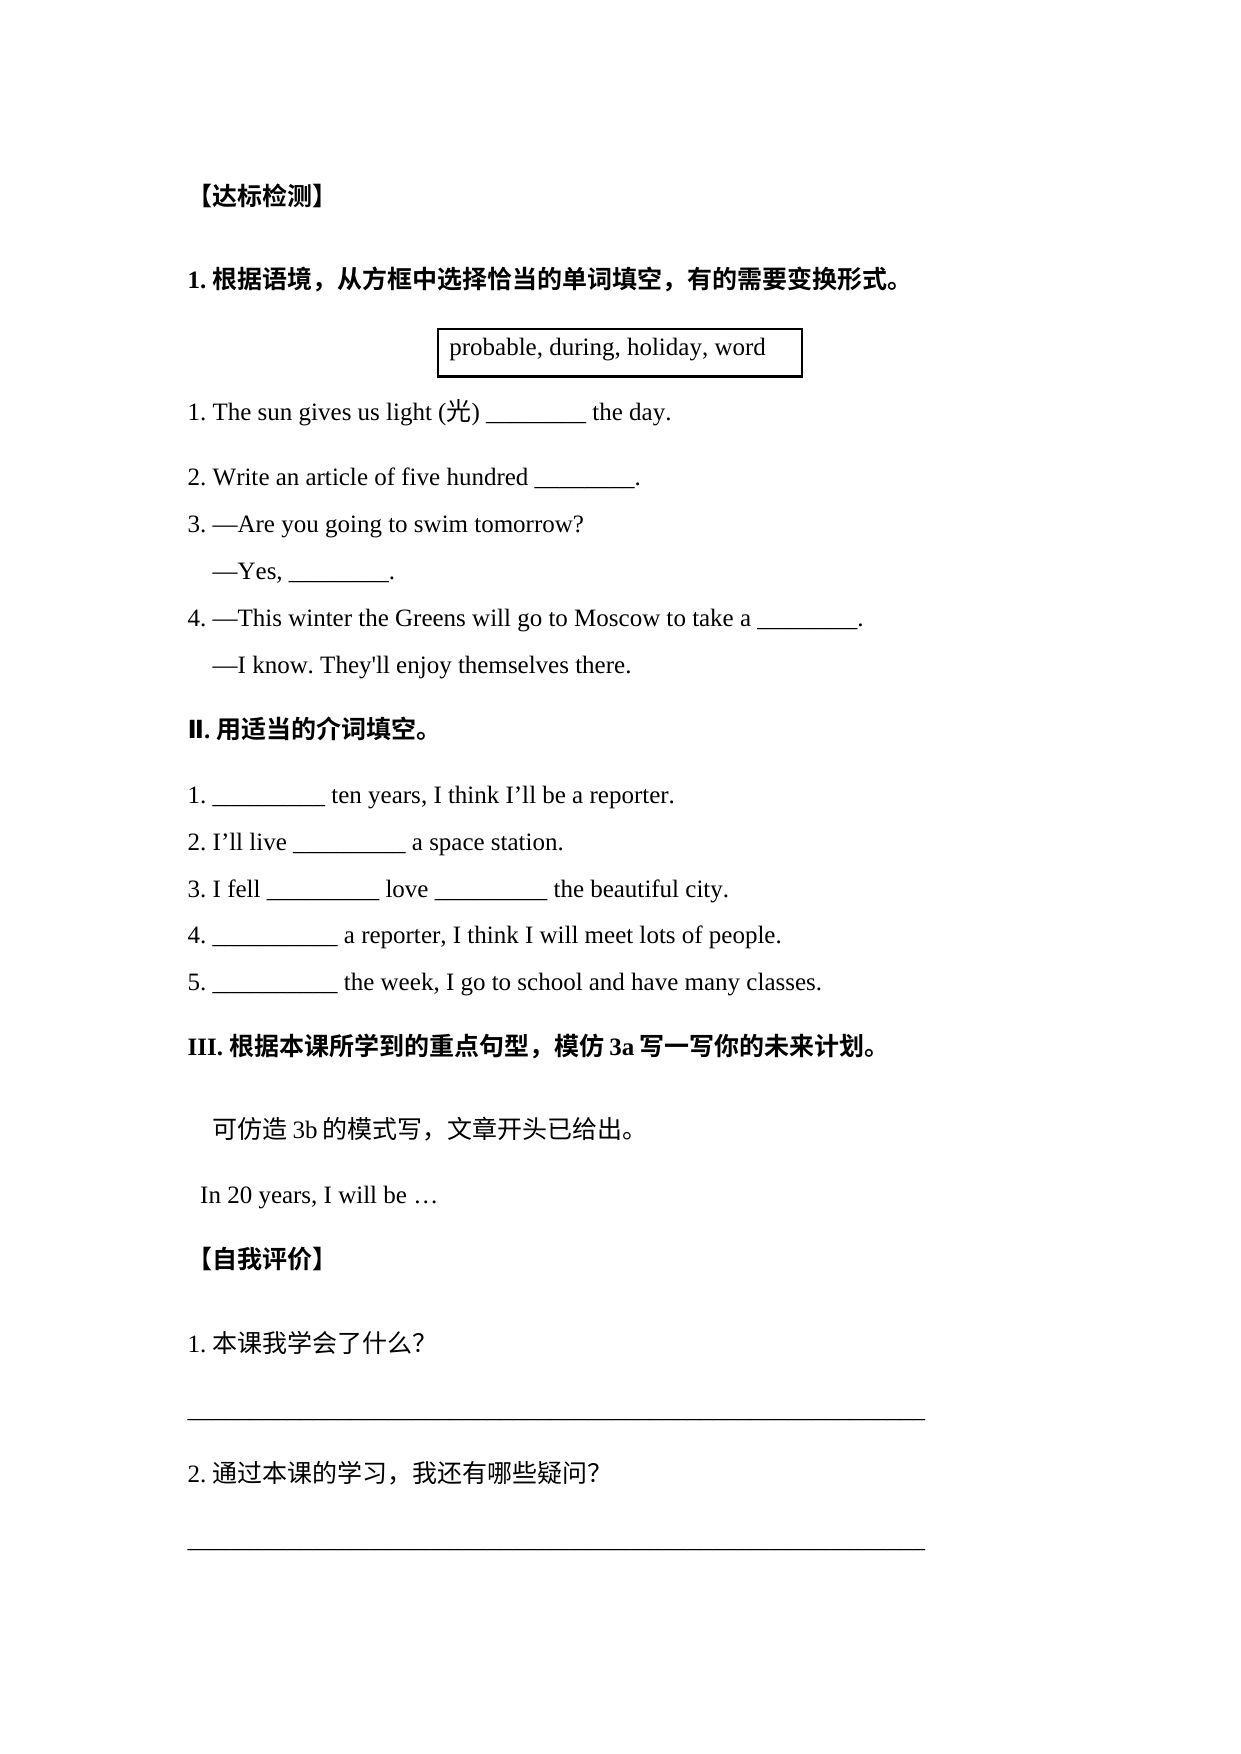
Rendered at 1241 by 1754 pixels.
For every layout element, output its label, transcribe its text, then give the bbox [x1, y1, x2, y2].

text —I know. They'll enjoy themselves there. [187, 648, 1053, 681]
text ___________________________________________________________ [187, 1522, 1053, 1554]
text 【自我评价】 [187, 1226, 1053, 1291]
text —Yes, ________. [187, 554, 1053, 587]
text 2. 通过本课的学习，我还有哪些疑问？ [187, 1439, 1053, 1504]
text 3. —Are you going to swim tomorrow? [187, 507, 1053, 540]
text 1. 根据语境，从方框中选择恰当的单词填空，有的需要变换形式。 [187, 245, 1053, 310]
text 1. 本课我学会了什么？ [187, 1309, 1053, 1374]
text In 20 years, I will be … [187, 1179, 1053, 1211]
text 【达标检测】 [187, 162, 1053, 227]
text 可仿造3b的模式写，文章开头已给出。 [187, 1096, 1053, 1161]
text 4. —This winter the Greens will go to Moscow to take a ________. [187, 601, 1053, 634]
table_header probable, during, holiday, word [439, 330, 801, 375]
text III. 根据本课所学到的重点句型，模仿3a写一写你的未来计划。 [187, 1012, 1053, 1077]
text Ⅱ. 用适当的介词填空。 [187, 695, 1053, 760]
text 2. I’ll live _________ a space station. [187, 825, 1053, 857]
text 5. __________ the week, I go to school and have many classes. [187, 966, 1053, 998]
text 1. The sun gives us light (光) ________ the day. [187, 377, 1053, 442]
text 3. I fell _________ love _________ the beautiful city. [187, 872, 1053, 904]
text ___________________________________________________________ [187, 1392, 1053, 1424]
text 1. _________ ten years, I think I’ll be a reporter. [187, 778, 1053, 811]
text 4. __________ a reporter, I think I will meet lots of people. [187, 919, 1053, 951]
text 2. Write an article of five hundred ________. [187, 461, 1053, 493]
